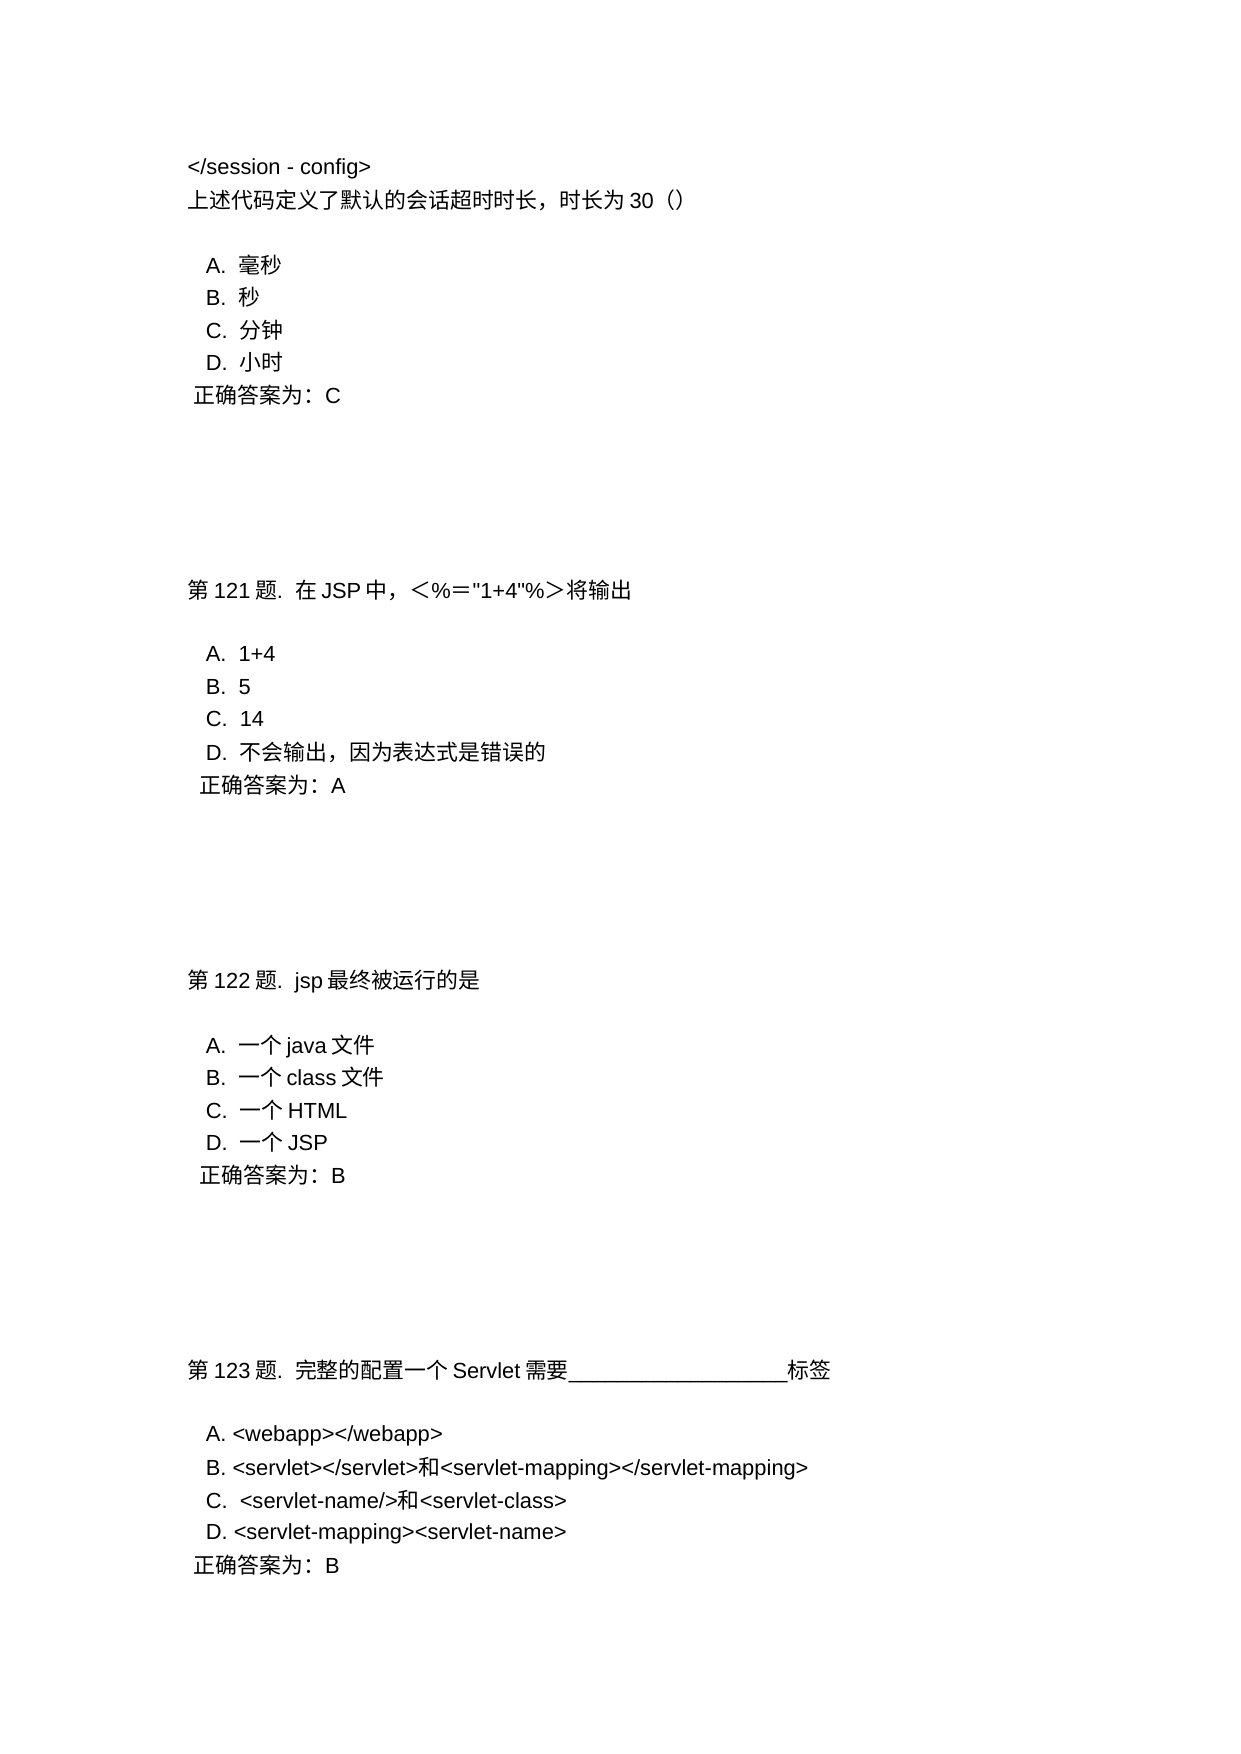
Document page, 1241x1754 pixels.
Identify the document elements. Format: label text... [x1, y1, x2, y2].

text 第123题. 完整的配置一个Servlet需要__________________标签 [187, 1352, 1053, 1385]
text 第121题. 在JSP中，＜%＝"1+4"%＞将输出 [187, 572, 1053, 605]
text C. 一个HTML [187, 1092, 1053, 1125]
text D. 一个JSP [187, 1125, 1053, 1157]
text 正确答案为：A [187, 767, 1053, 800]
text 第122题. jsp最终被运行的是 [187, 962, 1053, 995]
text 正确答案为：B [187, 1157, 1053, 1190]
text A. 毫秒 [187, 247, 1053, 280]
text C. 14 [187, 702, 1053, 735]
text D. 不会输出，因为表达式是错误的 [187, 735, 1053, 767]
text 正确答案为：C [187, 377, 1053, 410]
text A. 1+4 [187, 637, 1053, 670]
text B. 一个class文件 [187, 1060, 1053, 1092]
text D. <servlet-mapping><servlet-name> [187, 1515, 1053, 1547]
text </session - config> [187, 150, 1053, 182]
text B. <servlet></servlet>和<servlet-mapping></servlet-mapping> [187, 1450, 1053, 1482]
text D. 小时 [187, 345, 1053, 377]
text A. 一个java文件 [187, 1027, 1053, 1060]
text A. <webapp></webapp> [187, 1417, 1053, 1450]
text C. <servlet-name/>和<servlet-class> [187, 1482, 1053, 1515]
text 上述代码定义了默认的会话超时时长，时长为30（） [187, 182, 1053, 215]
text C. 分钟 [187, 312, 1053, 345]
text B. 5 [187, 670, 1053, 702]
text B. 秒 [187, 280, 1053, 312]
text 正确答案为：B [187, 1547, 1053, 1580]
